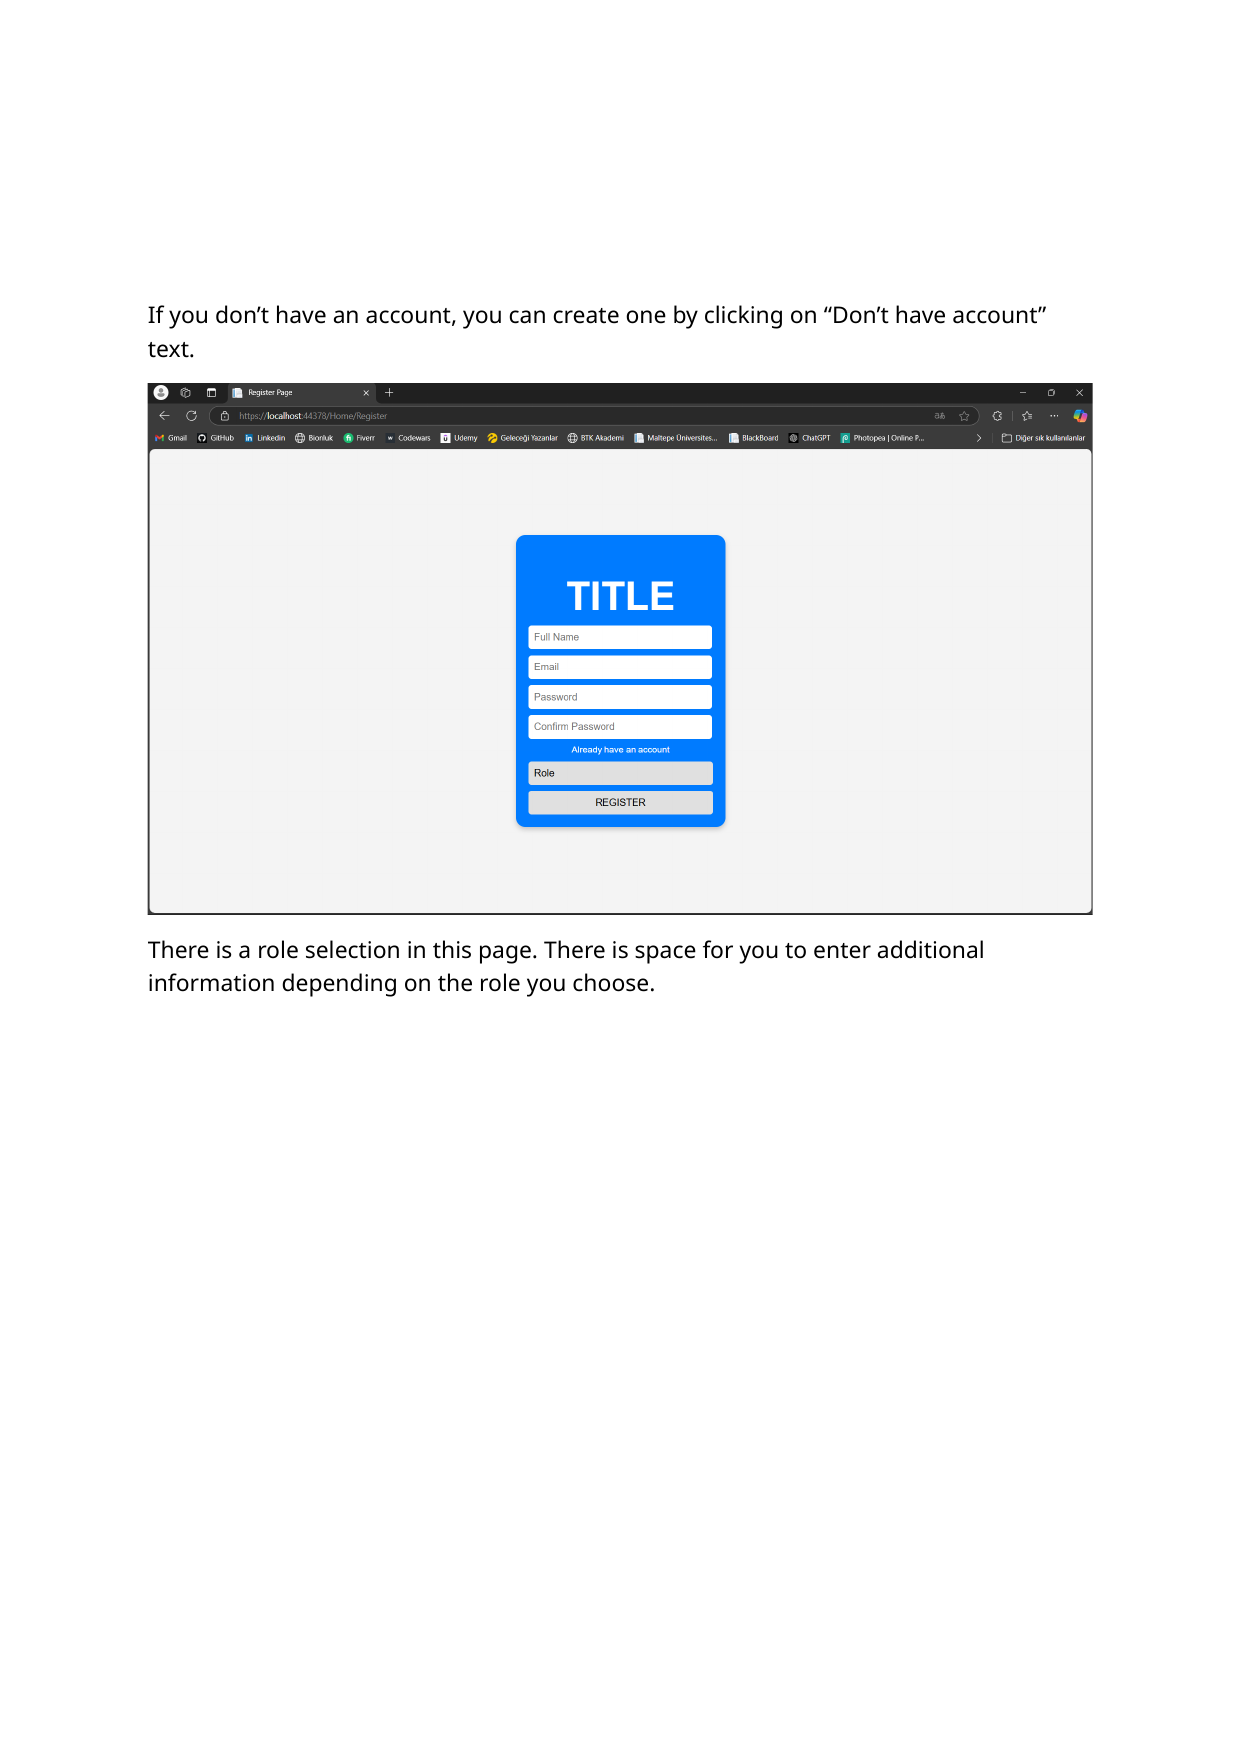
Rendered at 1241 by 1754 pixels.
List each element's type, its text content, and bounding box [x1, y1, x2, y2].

text If you don’t have an account, you can create one by clicking on “Don’t have account” text. [148, 299, 1093, 364]
picture [147, 383, 1093, 915]
text There is a role selection in this page. There is space for you to enter additional information depending on the role you choose. [148, 933, 1093, 998]
